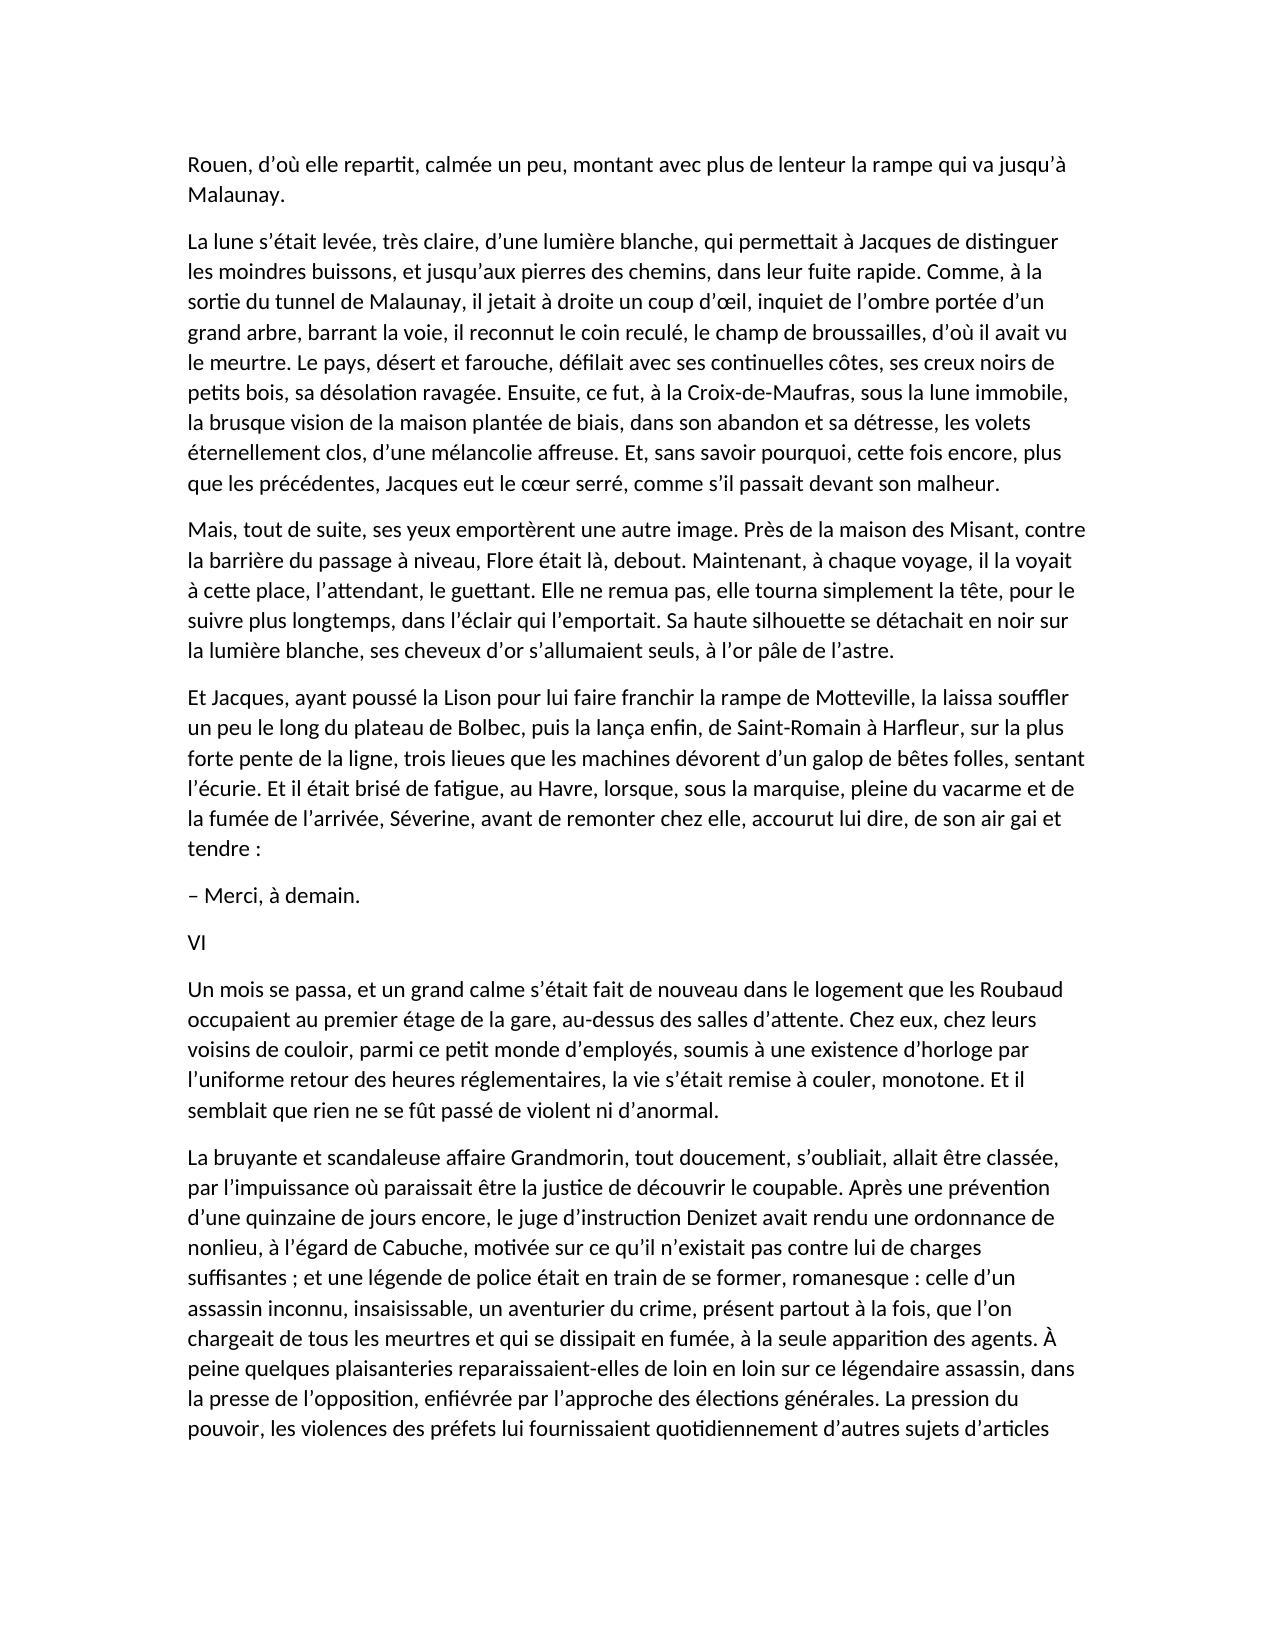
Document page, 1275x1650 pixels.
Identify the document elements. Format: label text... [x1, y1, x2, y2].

text La lune s’était levée, très claire, d’une lumière blanche, qui permettait à Jacques de distinguer les moindres buissons, et jusqu’aux pierres des chemins, dans leur fuite rapide. Comme, à la sortie du tunnel de Malaunay, il jetait à droite un coup d’œil, inquiet de l’ombre portée d’un grand arbre, barrant la voie, il reconnut le coin reculé, le champ de broussailles, d’où il avait vu le meurtre. Le pays, désert et farouche, défilait avec ses continuelles côtes, ses creux noirs de petits bois, sa désolation ravagée. Ensuite, ce fut, à la Croix-de-Maufras, sous la lune immobile, la brusque vision de la maison plantée de biais, dans son abandon et sa détresse, les volets éternellement clos, d’une mélancolie affreuse. Et, sans savoir pourquoi, cette fois encore, plus que les précédentes, Jacques eut le cœur serré, comme s’il passait devant son malheur. [187, 227, 1087, 497]
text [187, 150, 1087, 208]
text – Merci, à demain. [187, 881, 1087, 909]
text Et Jacques, ayant poussé la Lison pour lui faire franchir la rampe de Motteville, la laissa souffler un peu le long du plateau de Bolbec, puis la lança enfin, de Saint-Romain à Harfleur, sur la plus forte pente de la ligne, trois lieues que les machines dévorent d’un galop de bêtes folles, sentant l’écurie. Et il était brisé de fatigue, au Havre, lorsque, sous la marquise, pleine du vacarme et de la fumée de l’arrivée, Séverine, avant de remonter chez elle, accourut lui dire, de son air gai et tendre : [187, 683, 1087, 862]
text Un mois se passa, et un grand calme s’était fait de nouveau dans le logement que les Roubaud occupaient au premier étage de la gare, au-dessus des salles d’attente. Chez eux, chez leurs voisins de couloir, parmi ce petit monde d’employés, soumis à une existence d’horloge par l’uniforme retour des heures réglementaires, la vie s’était remise à couler, monotone. Et il semblait que rien ne se fût passé de violent ni d’anormal. [187, 975, 1087, 1124]
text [187, 1143, 1087, 1443]
text VI [187, 928, 1087, 956]
text Mais, tout de suite, ses yeux emportèrent une autre image. Près de la maison des Misant, contre la barrière du passage à niveau, Flore était là, debout. Maintenant, à chaque voyage, il la voyait à cette place, l’attendant, le guettant. Elle ne remua pas, elle tourna simplement la tête, pour le suivre plus longtemps, dans l’éclair qui l’emportait. Sa haute silhouette se détachait en noir sur la lumière blanche, ses cheveux d’or s’allumaient seuls, à l’or pâle de l’astre. [187, 516, 1087, 664]
